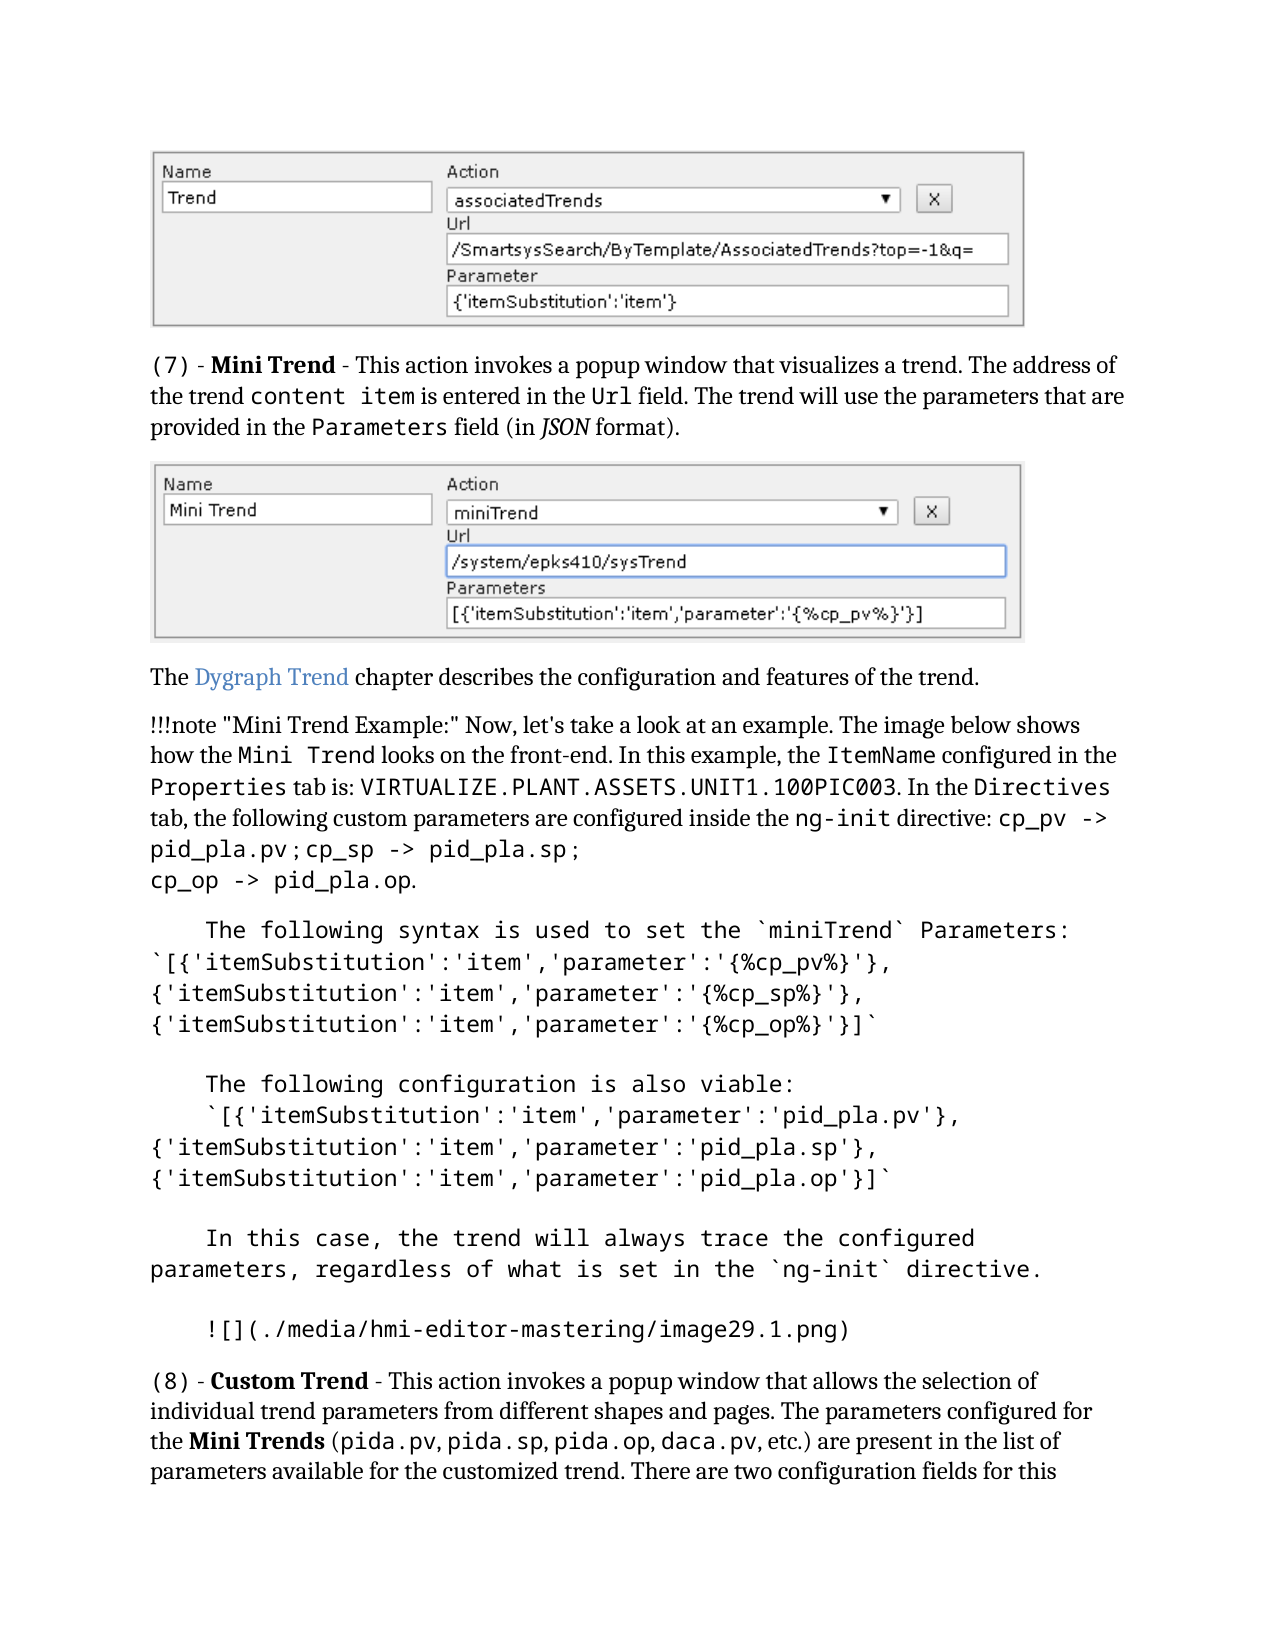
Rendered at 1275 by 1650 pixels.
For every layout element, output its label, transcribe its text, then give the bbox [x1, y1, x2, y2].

text (7) - Mini Trend - This action invokes a popup window that visualizes a trend. The address of the trend content item is entered in the Url field. The trend will use the parameters that are provided in the Parameters field (in JSON format). [150, 348, 1125, 442]
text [150, 1365, 1125, 1485]
text !!!note "Mini Trend Example:" Now, let's take a look at an example. The image below shows how the Mini Trend looks on the front-end. In this example, the ItemName configured in the Properties tab is: VIRTUALIZE.PLANT.ASSETS.UNIT1.100PIC003. In the Directives tab, the following custom parameters are configured inside the ng-init directive: cp_pv -> pid_pla.pv ; cp_sp -> pid_pla.sp ; cp_op -> pid_pla.op. [150, 711, 1125, 896]
text The Dygraph Trend chapter describes the configuration and features of the trend. [150, 663, 1125, 692]
picture [150, 461, 1025, 643]
picture [150, 150, 1025, 328]
text The following syntax is used to set the `miniTrend` Parameters: `[{'itemSubstitution':'item','parameter':'{%cp_pv%}'},{'itemSubstitution':'item','parameter':'{%cp_sp%}'},{'itemSubstitution':'item','parameter':'{%cp_op%}'}]` The following configuration is also viable: `[{'itemSubstitution':'item','parameter':'pid_pla.pv'},{'itemSubstitution':'item','parameter':'pid_pla.sp'},{'itemSubstitution':'item','parameter':'pid_pla.op'}]` In this case, the trend will always trace the configured parameters, regardless of what is set in the `ng-init` directive. ![](./media/hmi-editor-mastering/image29.1.png) [150, 914, 1125, 1344]
